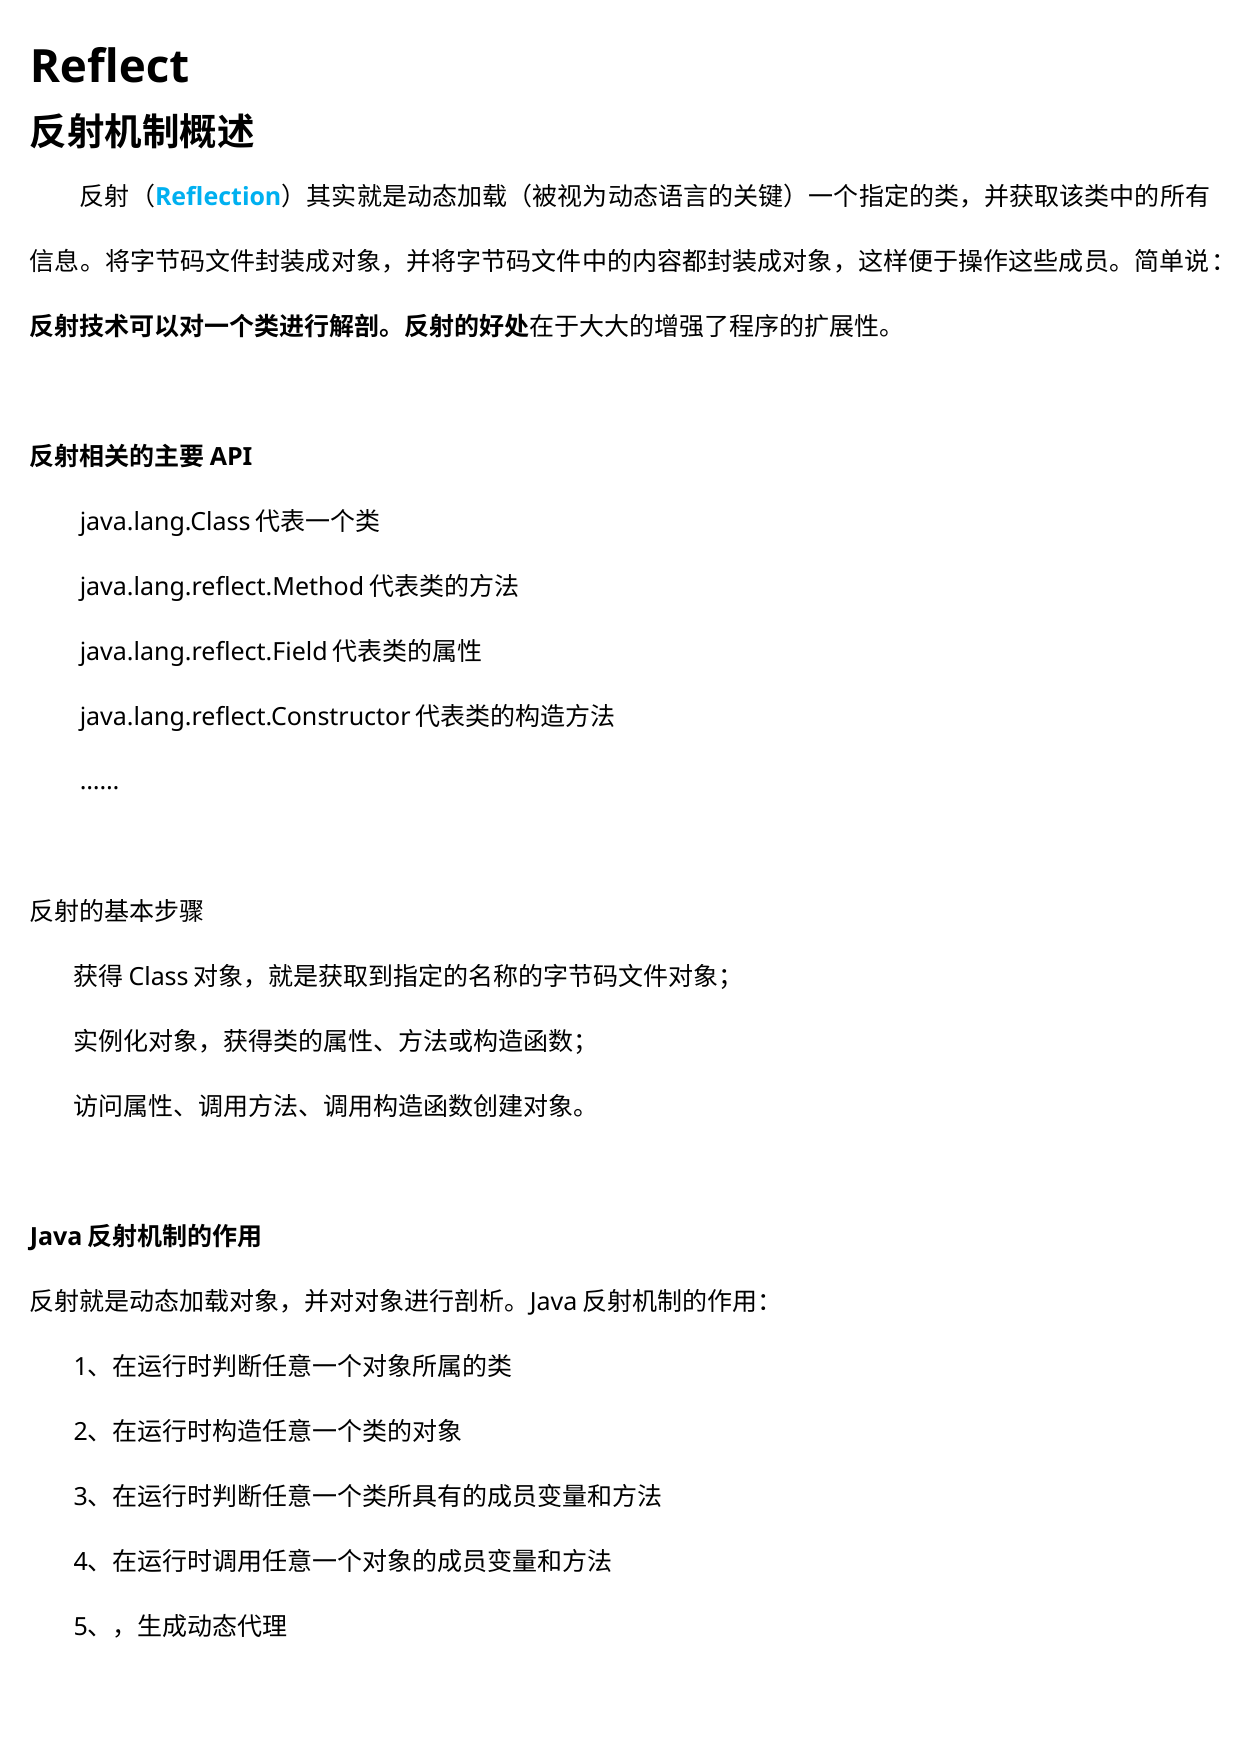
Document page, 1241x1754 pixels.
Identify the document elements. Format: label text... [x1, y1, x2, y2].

title 3、在运行时判断任意一个类所具有的成员变量和方法 [29, 1462, 1211, 1527]
text 反射相关的主要API [29, 422, 1211, 487]
title 实例化对象，获得类的属性、方法或构造函数； [29, 1007, 1211, 1072]
text java.lang.Class代表一个类 [29, 487, 1211, 552]
title 1、在运行时判断任意一个对象所属的类 [29, 1332, 1211, 1397]
text java.lang.reflect.Constructor代表类的构造方法 [29, 682, 1211, 747]
text 反射（Reflection）其实就是动态加载（被视为动态语言的关键）一个指定的类，并获取该类中的所有信息。将字节码文件封装成对象，并将字节码文件中的内容都封装成对象，这样便于操作这些成员。简单说：反射技术可以对一个类进行解剖。反射的好处在于大大的增强了程序的扩展性。 [29, 162, 1211, 357]
text …… [29, 747, 1211, 812]
subtitle Reflect [29, 32, 1211, 97]
title 反射的基本步骤 [29, 877, 1211, 942]
title 4、在运行时调用任意一个对象的成员变量和方法 [29, 1527, 1211, 1592]
title 2、在运行时构造任意一个类的对象 [29, 1397, 1211, 1462]
title 5、，生成动态代理 [29, 1592, 1211, 1657]
title 反射就是动态加载对象，并对对象进行剖析。Java反射机制的作用： [29, 1267, 1211, 1332]
text Java反射机制的作用 [29, 1202, 1211, 1267]
subtitle 反射机制概述 [29, 97, 1211, 162]
text java.lang.reflect.Method代表类的方法 [29, 552, 1211, 617]
title 访问属性、调用方法、调用构造函数创建对象。 [29, 1072, 1211, 1137]
text java.lang.reflect.Field代表类的属性 [29, 617, 1211, 682]
title 获得Class对象，就是获取到指定的名称的字节码文件对象； [29, 942, 1211, 1007]
